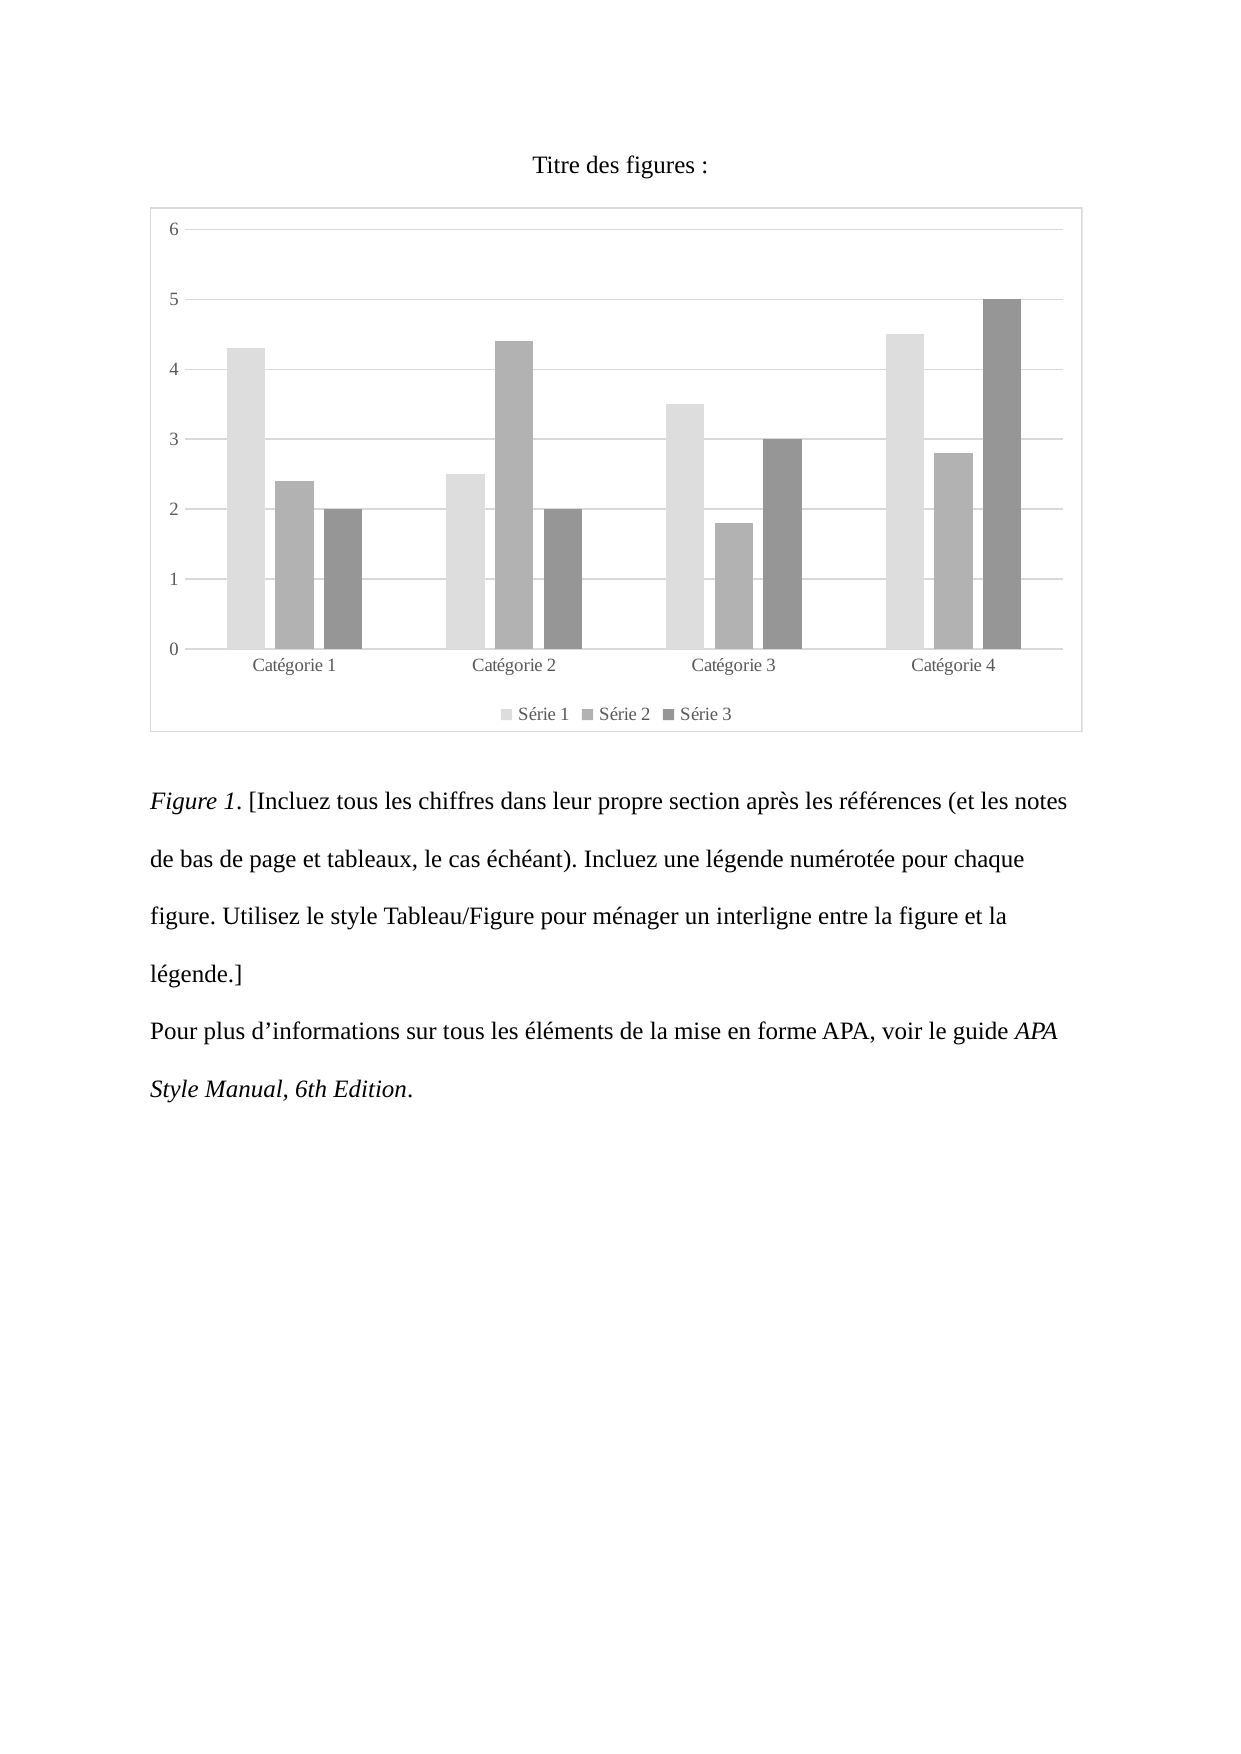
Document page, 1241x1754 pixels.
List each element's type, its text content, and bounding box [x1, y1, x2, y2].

text Pour plus d’informations sur tous les éléments de la mise en forme APA, voir le guide APA Style Manual, 6th Edition. [150, 1016, 1090, 1102]
text Figure 1. [150, 786, 1090, 987]
